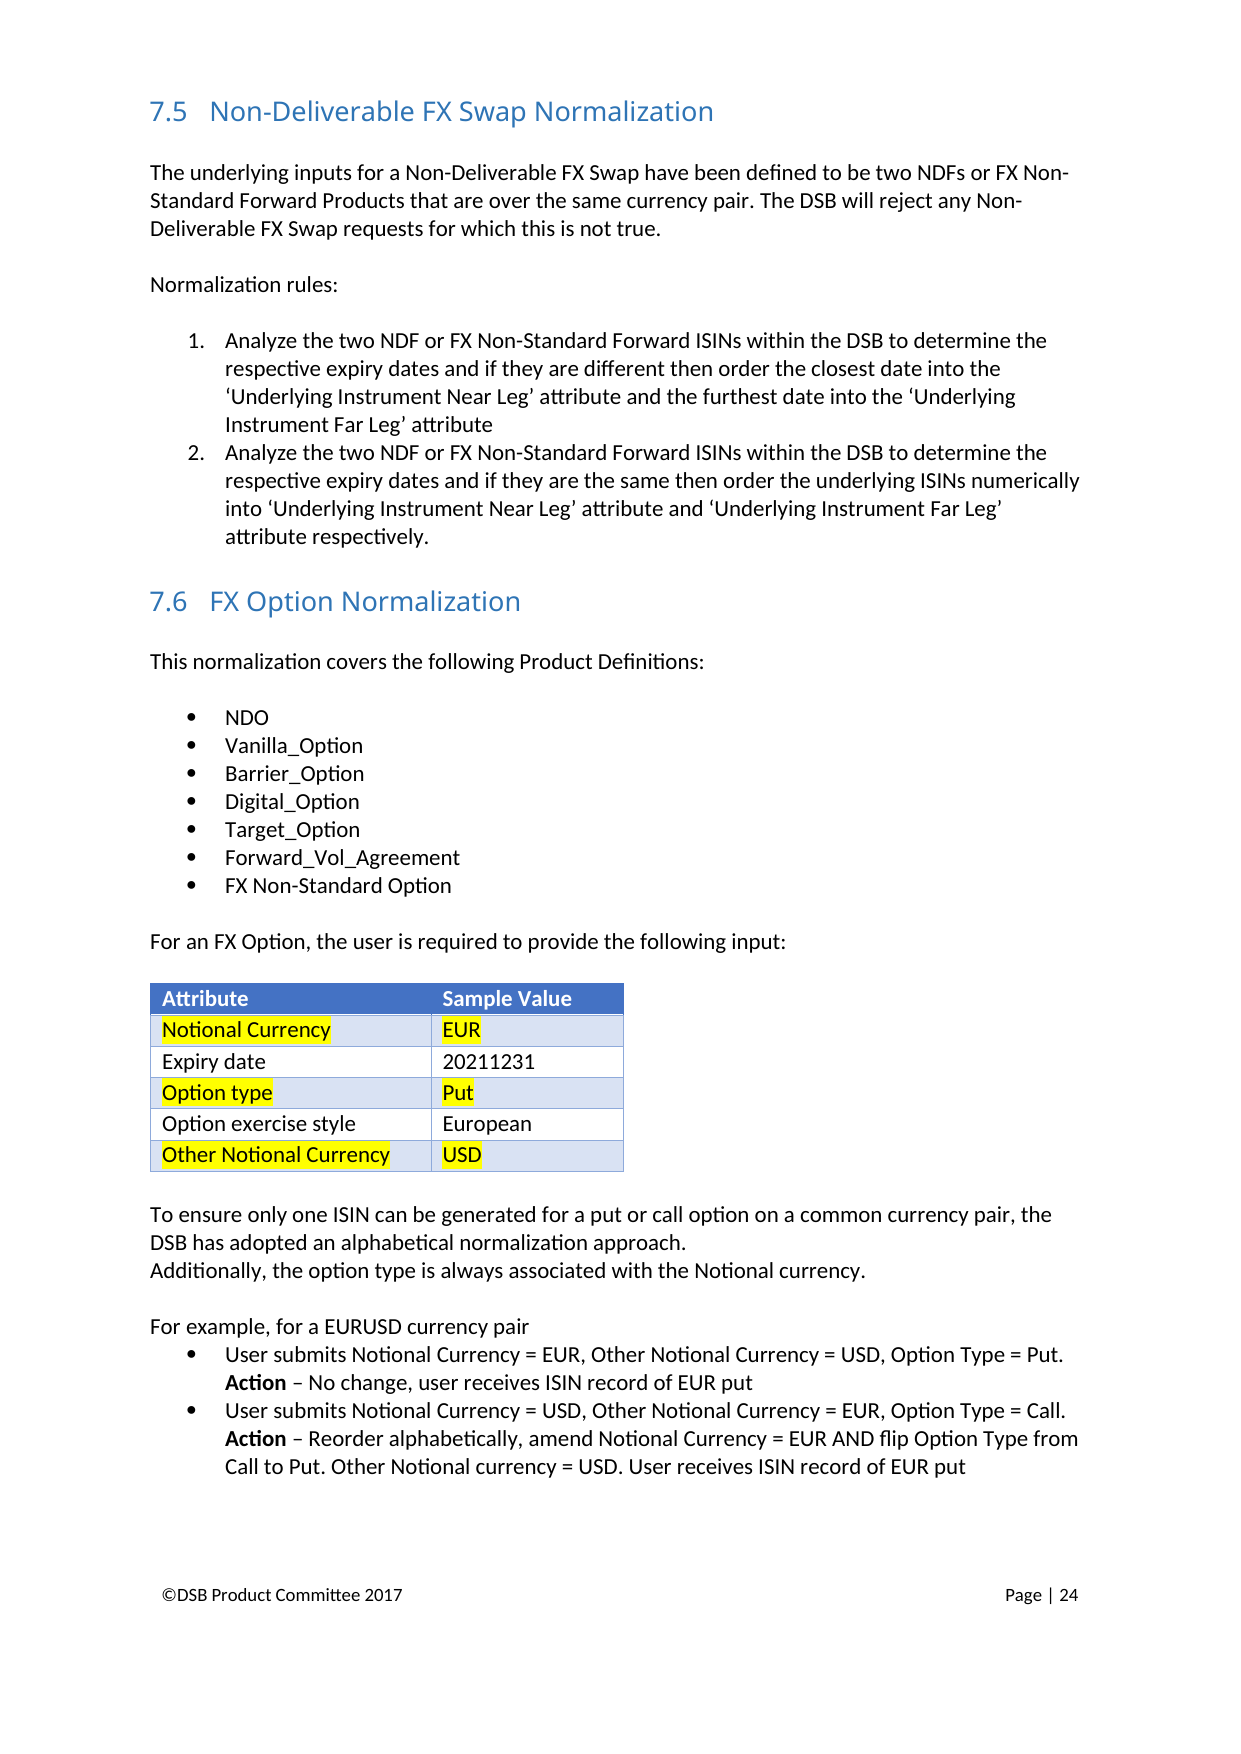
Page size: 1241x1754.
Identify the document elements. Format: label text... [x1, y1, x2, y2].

table_cell European [432, 1109, 623, 1139]
list User submits Notional Currency = EUR, Other Notional Currency = USD, Option Type = Put. Action – No change, user receives ISIN record of EUR put [187, 1340, 1090, 1396]
list Analyze the two NDF or FX Non-Standard Forward ISINs within the DSB to determine the respective expiry dates and if they are the same then order the underlying ISINs numerically into ‘Underlying Instrument Near Leg’ attribute and ‘Underlying Instrument Far Leg’ attribute respectively. [187, 438, 1090, 550]
table_cell Put [432, 1078, 623, 1108]
table_cell Option type [151, 1078, 431, 1108]
text The underlying inputs for a Non-Deliverable FX Swap have been defined to be two NDFs or FX Non-Standard Forward Products that are over the same currency pair. The DSB will reject any Non-Deliverable FX Swap requests for which this is not true. [150, 158, 1090, 242]
list FX Non-Standard Option [187, 871, 1090, 899]
table_cell Option exercise style [151, 1109, 431, 1139]
subtitle FX Option Normalization [149, 582, 1090, 619]
table_cell Expiry date [151, 1047, 431, 1077]
list Vanilla_Option [187, 731, 1090, 759]
table_cell Other Notional Currency [151, 1141, 431, 1171]
text Normalization rules: [150, 270, 1090, 298]
table_cell EUR [432, 1016, 623, 1046]
text For example, for a EURUSD currency pair [150, 1312, 1090, 1340]
table_cell Notional Currency [151, 1016, 431, 1046]
list Digital_Option [187, 787, 1090, 815]
subtitle Non-Deliverable FX Swap Normalization [149, 93, 1090, 130]
list Target_Option [187, 815, 1090, 843]
list User submits Notional Currency = USD, Other Notional Currency = EUR, Option Type = Call. Action – Reorder alphabetically, amend Notional Currency = EUR AND flip Option Type from Call to Put. Other Notional currency = USD. User receives ISIN record of EUR put [187, 1396, 1090, 1480]
text This normalization covers the following Product Definitions: [150, 647, 1090, 675]
list Forward_Vol_Agreement [187, 843, 1090, 871]
list Analyze the two NDF or FX Non-Standard Forward ISINs within the DSB to determine the respective expiry dates and if they are different then order the closest date into the ‘Underlying Instrument Near Leg’ attribute and the furthest date into the ‘Underlying Instrument Far Leg’ attribute [187, 326, 1090, 438]
table_header Attribute [151, 984, 431, 1014]
text To ensure only one ISIN can be generated for a put or call option on a common currency pair, the DSB has adopted an alphabetical normalization approach. [150, 1200, 1090, 1256]
table_header Sample Value [432, 984, 623, 1014]
list Barrier_Option [187, 759, 1090, 787]
text For an FX Option, the user is required to provide the following input: [150, 927, 1090, 955]
table_cell 20211231 [432, 1047, 623, 1077]
list NDO [187, 703, 1090, 731]
table_cell USD [432, 1141, 623, 1171]
text Additionally, the option type is always associated with the Notional currency. [150, 1256, 1090, 1284]
